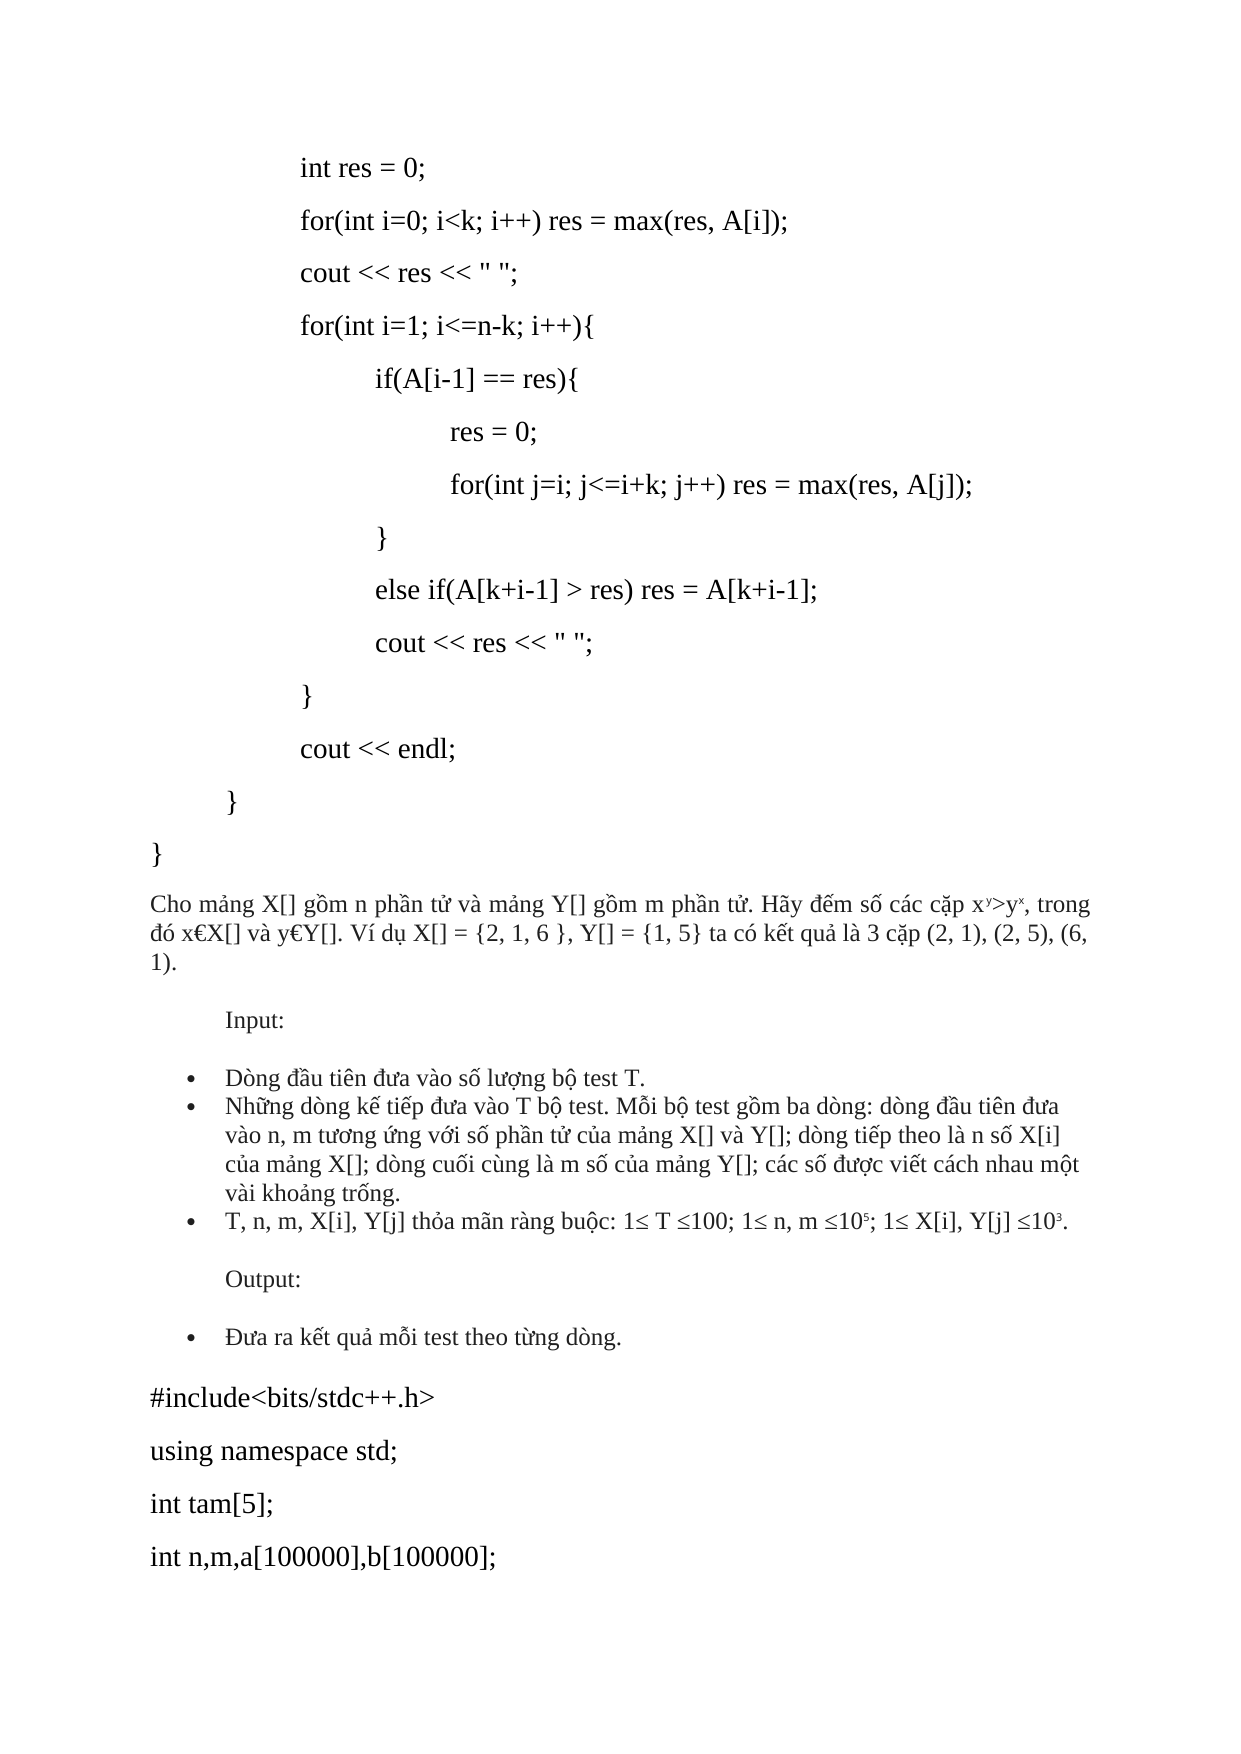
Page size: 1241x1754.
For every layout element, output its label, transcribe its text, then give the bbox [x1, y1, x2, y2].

text for(int i=1; i<=n-k; i++){ [150, 308, 1090, 342]
list Đưa ra kết quả mỗi test theo từng dòng. [187, 1322, 1090, 1351]
list T, n, m, X[i], Y[j] thỏa mãn ràng buộc: 1≤ T ≤100; 1≤ n, m ≤105; 1≤ X[i], Y[j] ≤103. [187, 1206, 1090, 1235]
text cout << endl; [150, 731, 1090, 764]
text #include<bits/stdc++.h> [150, 1380, 1090, 1414]
text else if(A[k+i-1] > res) res = A[k+i-1]; [150, 572, 1090, 606]
text cout << res << " "; [150, 256, 1090, 289]
text int tam[5]; [150, 1486, 1090, 1519]
text } [150, 784, 1090, 817]
list Dòng đầu tiên đưa vào số lượng bộ test T. [187, 1063, 1090, 1091]
text } [150, 837, 1090, 870]
text Cho mảng X[] gồm n phần tử và mảng Y[] gồm m phần tử. Hãy đếm số các cặp xy>yx, trong đó x€X[] và y€Y[]. Ví dụ X[] = {2, 1, 6 }, Y[] = {1, 5} ta có kết quả là 3 cặp (2, 1), (2, 5), (6, 1). [150, 889, 1090, 976]
text int n,m,a[100000],b[100000]; [150, 1539, 1090, 1572]
list Những dòng kế tiếp đưa vào T bộ test. Mỗi bộ test gồm ba dòng: dòng đầu tiên đưa vào n, m tương ứng với số phần tử của mảng X[] và Y[]; dòng tiếp theo là n số X[i] của mảng X[]; dòng cuối cùng là m số của mảng Y[]; các số được viết cách nhau một vài khoảng trống. [187, 1091, 1090, 1206]
text Input: [225, 1005, 1090, 1033]
text for(int j=i; j<=i+k; j++) res = max(res, A[j]); [150, 467, 1090, 500]
text } [150, 520, 1090, 553]
text int res = 0; [150, 150, 1090, 183]
text Output: [225, 1264, 1090, 1293]
text cout << res << " "; [150, 625, 1090, 659]
text for(int i=0; i<k; i++) res = max(res, A[i]); [150, 203, 1090, 236]
text } [150, 678, 1090, 712]
text using namespace std; [150, 1433, 1090, 1467]
text res = 0; [150, 414, 1090, 448]
text if(A[i-1] == res){ [150, 361, 1090, 395]
